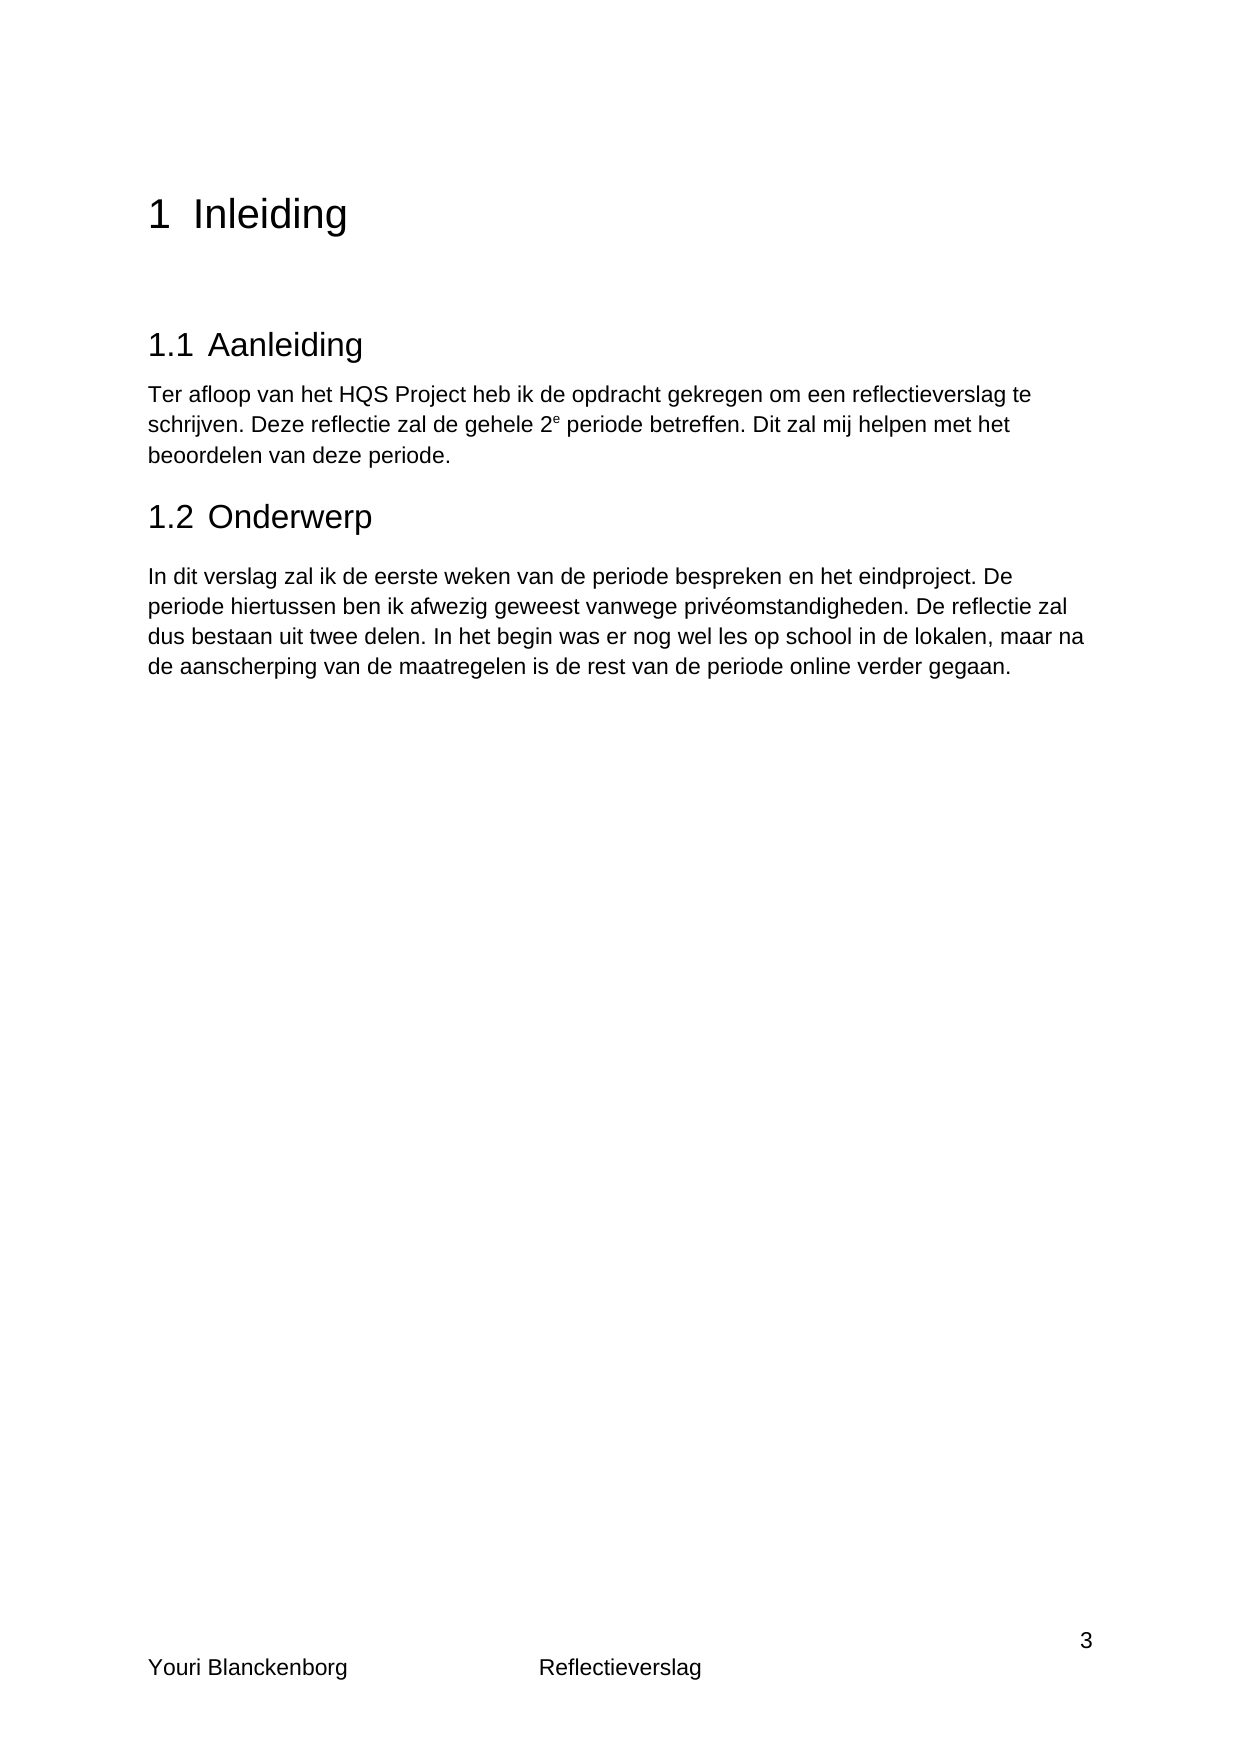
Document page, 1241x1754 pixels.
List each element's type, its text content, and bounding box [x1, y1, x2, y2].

subtitle Aanleiding [148, 324, 1093, 363]
subtitle Onderwerp [148, 497, 1093, 535]
text In dit verslag zal ik de eerste weken van de periode bespreken en het eindproject. De periode hiertussen ben ik afwezig geweest vanwege privéomstandigheden. De reflectie zal dus bestaan uit twee delen. In het begin was er nog wel les op school in de lokalen, maar na de aanscherping van de maatregelen is de rest van de periode online verder gegaan. [148, 563, 1093, 679]
text Ter afloop van het HQS Project heb ik de opdracht gekregen om een reflectieverslag te schrijven. Deze reflectie zal de gehele 2e periode betreffen. Dit zal mij helpen met het beoordelen van deze periode. [148, 381, 1093, 468]
subtitle Inleiding [148, 189, 1093, 237]
